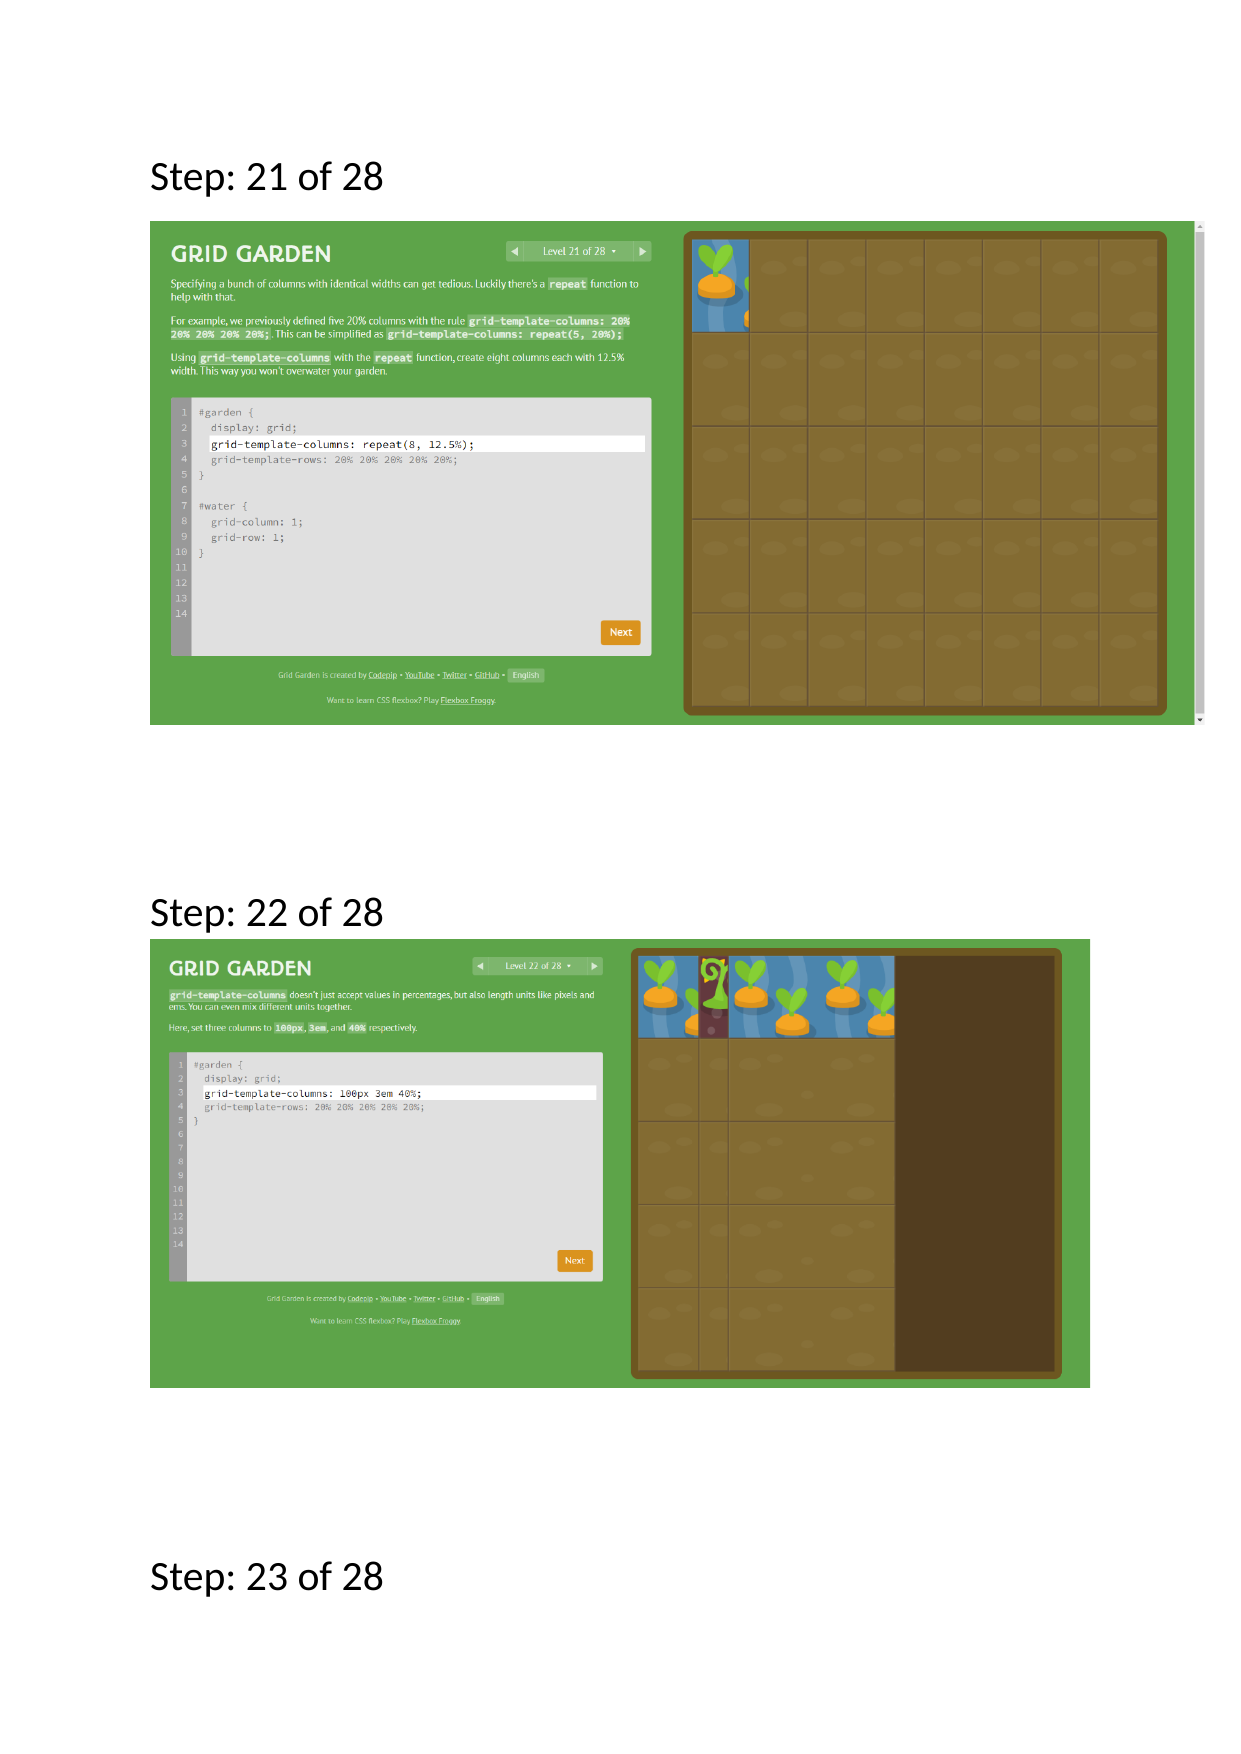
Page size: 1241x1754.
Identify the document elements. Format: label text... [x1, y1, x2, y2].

text Step: 23 of 28 [150, 1550, 1090, 1601]
picture [150, 939, 1091, 1388]
text Step: 22 of 28 [150, 886, 1090, 939]
text Step: 21 of 28 [150, 150, 1090, 201]
picture [150, 221, 1205, 725]
